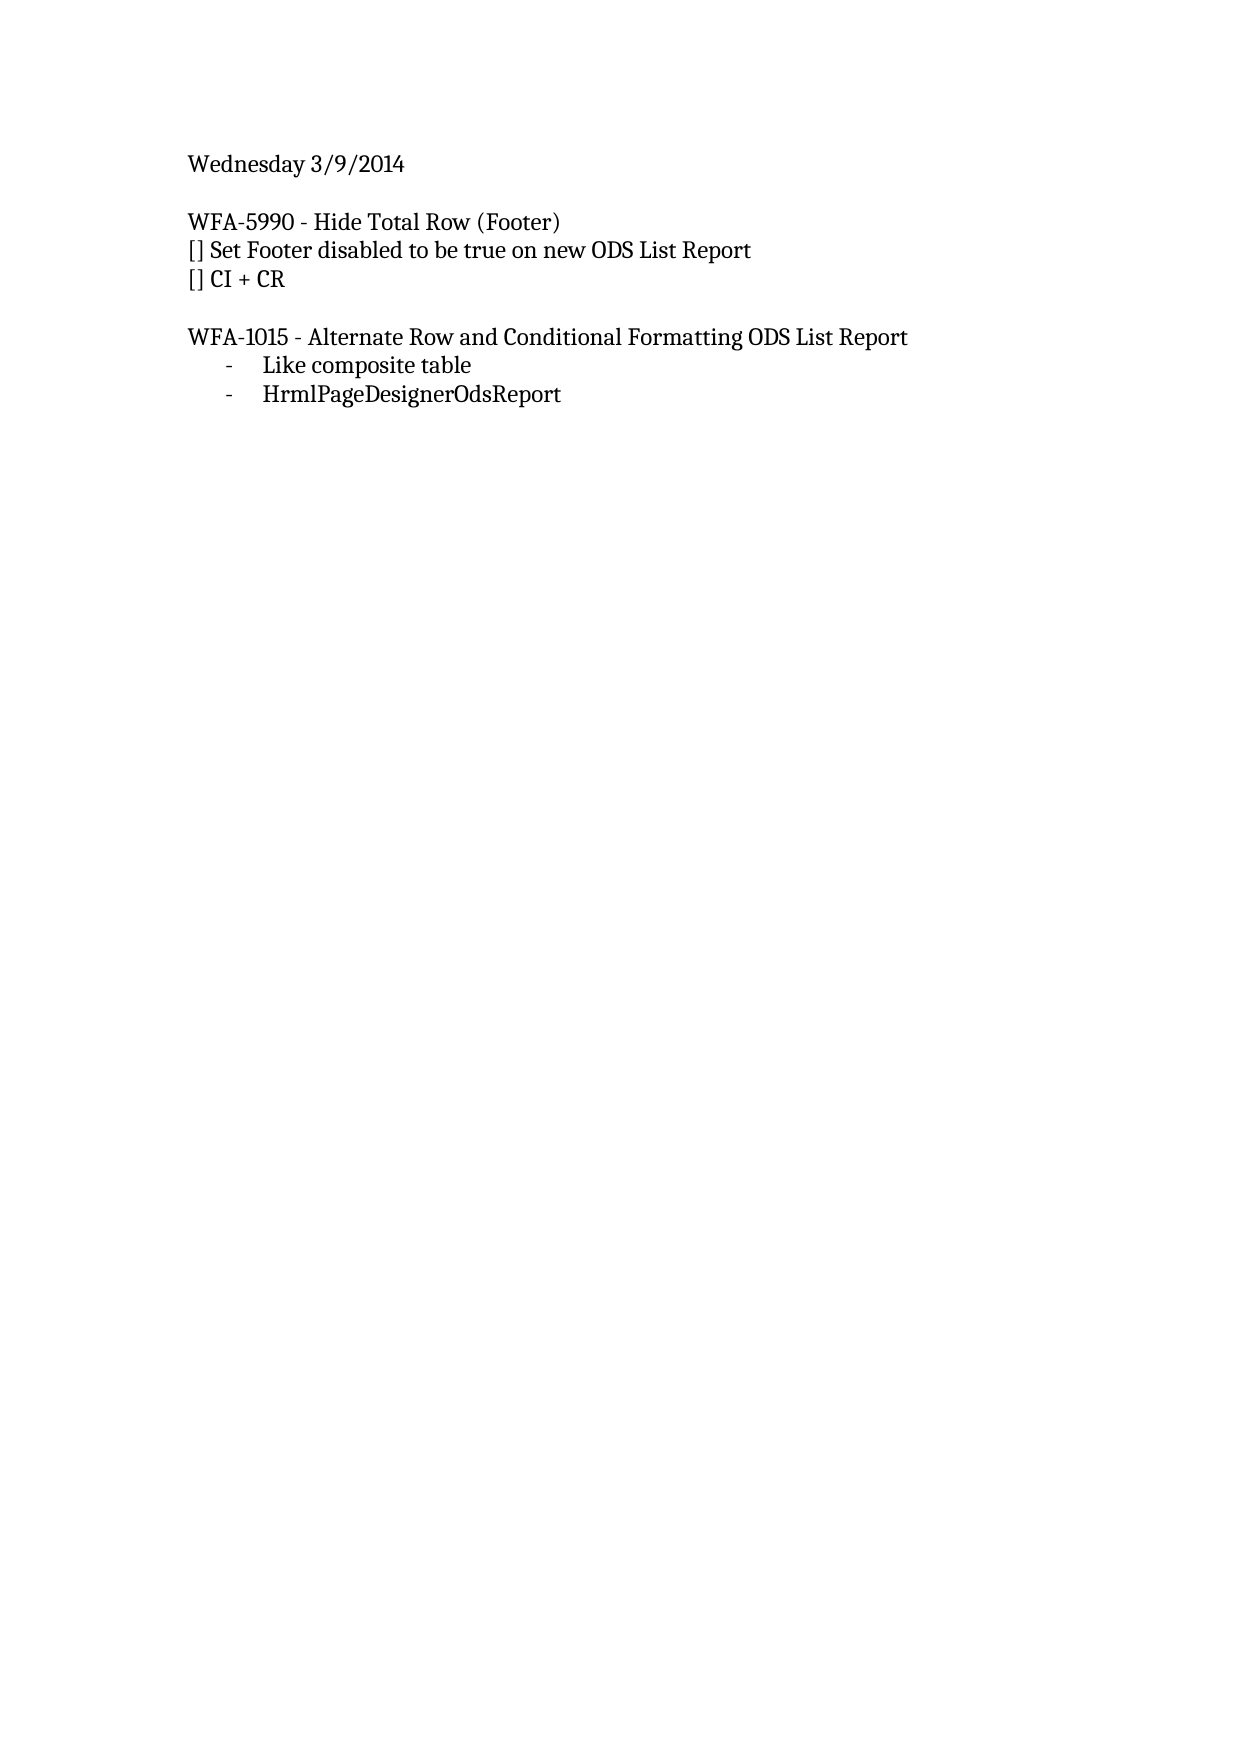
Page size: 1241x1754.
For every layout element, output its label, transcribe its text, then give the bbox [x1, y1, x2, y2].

text WFA-5990 - Hide Total Row (Footer) [187, 207, 1053, 236]
text [] CI + CR [187, 265, 1053, 294]
list HrmlPageDesignerOdsReport [225, 380, 1053, 409]
text WFA-1015 - Alternate Row and Conditional Formatting ODS List Report [187, 322, 1053, 351]
list Like composite table [225, 351, 1053, 380]
text [] Set Footer disabled to be true on new ODS List Report [187, 236, 1053, 265]
text Wednesday 3/9/2014 [187, 150, 1053, 179]
